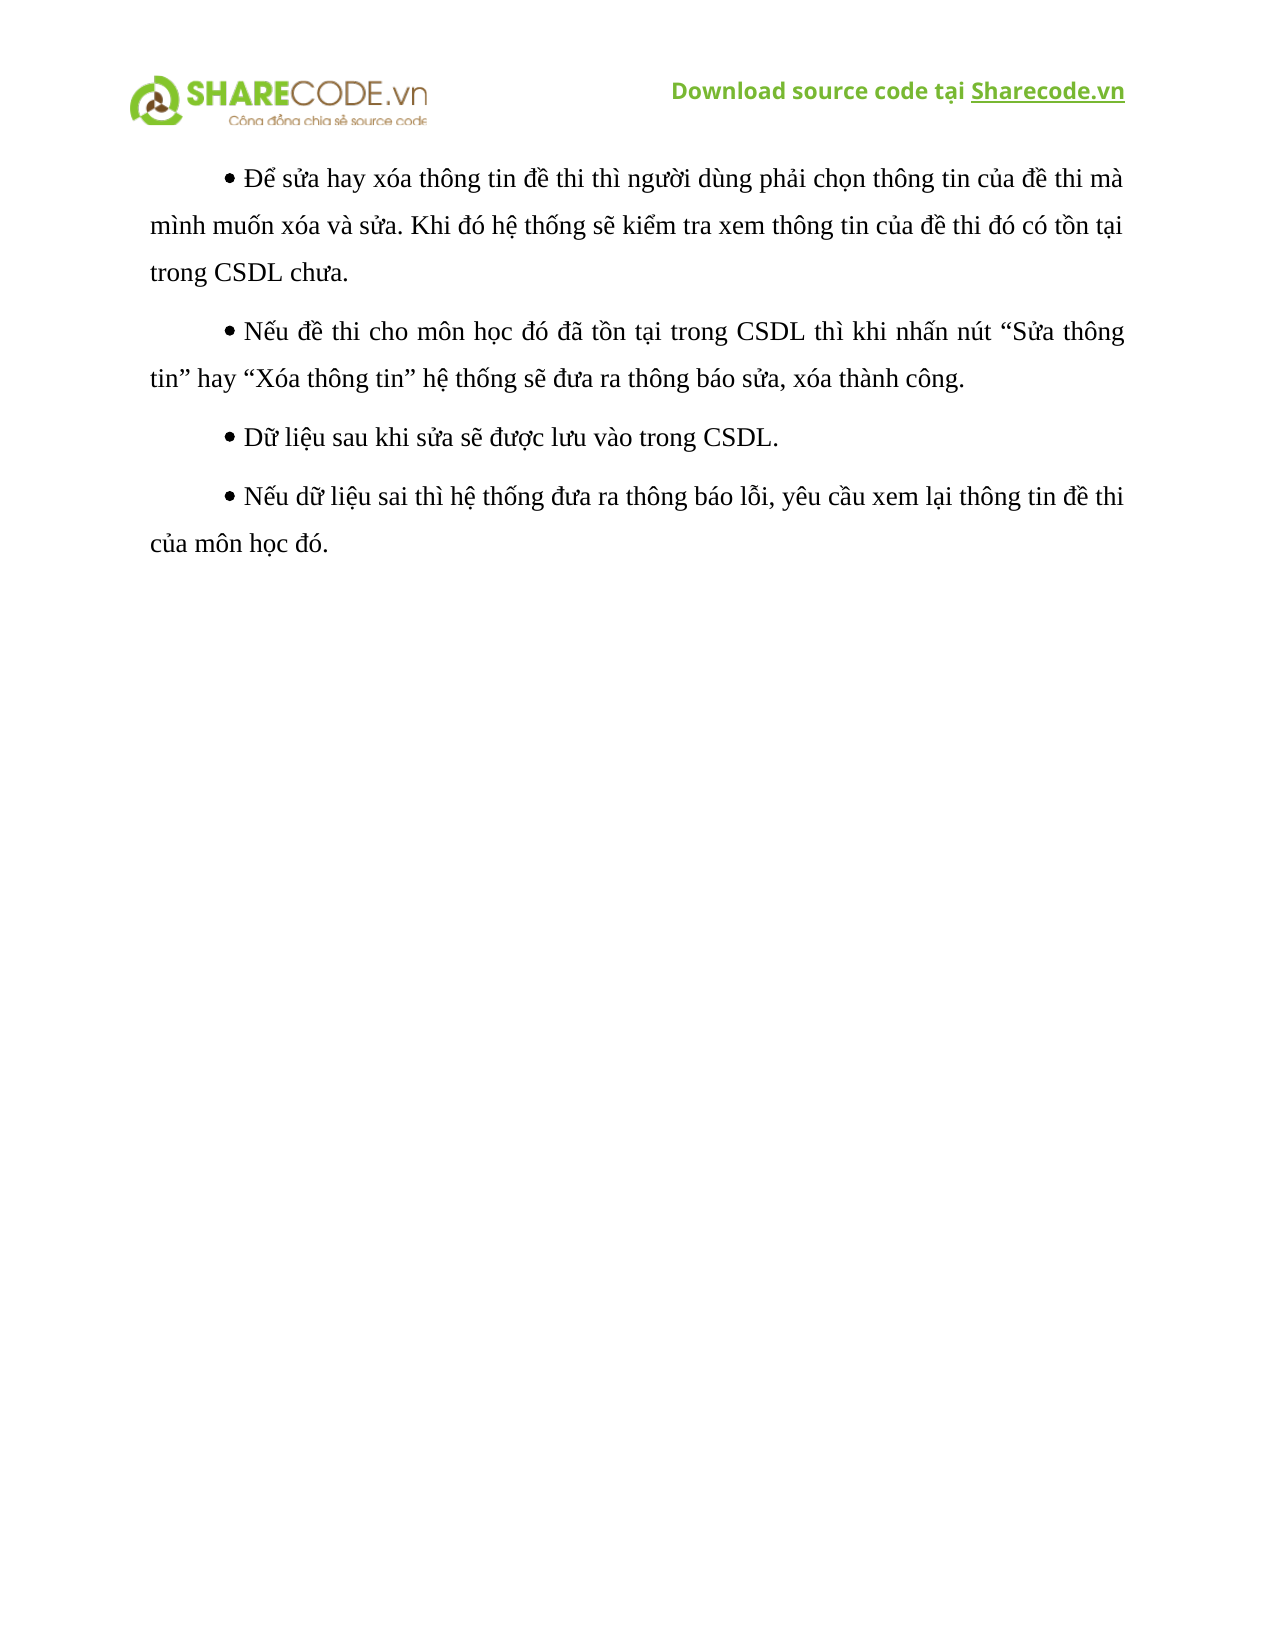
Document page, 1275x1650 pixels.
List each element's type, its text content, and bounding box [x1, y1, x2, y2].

list Nếu đề thi cho môn học đó đã tồn tại trong CSDL thì khi nhấn nút “Sửa thông tin” hay “Xóa thông tin” hệ thống sẽ đưa ra thông báo sửa, xóa thành công. [150, 315, 1125, 393]
list Dữ liệu sau khi sửa sẽ được lưu vào trong CSDL. [150, 421, 1125, 452]
list Để sửa hay xóa thông tin đề thi thì người dùng phải chọn thông tin của đề thi mà mình muốn xóa và sửa. Khi đó hệ thống sẽ kiểm tra xem thông tin của đề thi đó có tồn tại trong CSDL chưa. [150, 162, 1125, 287]
list Nếu dữ liệu sai thì hệ thống đưa ra thông báo lỗi, yêu cầu xem lại thông tin đề thi của môn học đó. [150, 480, 1125, 558]
picture [129, 75, 427, 126]
